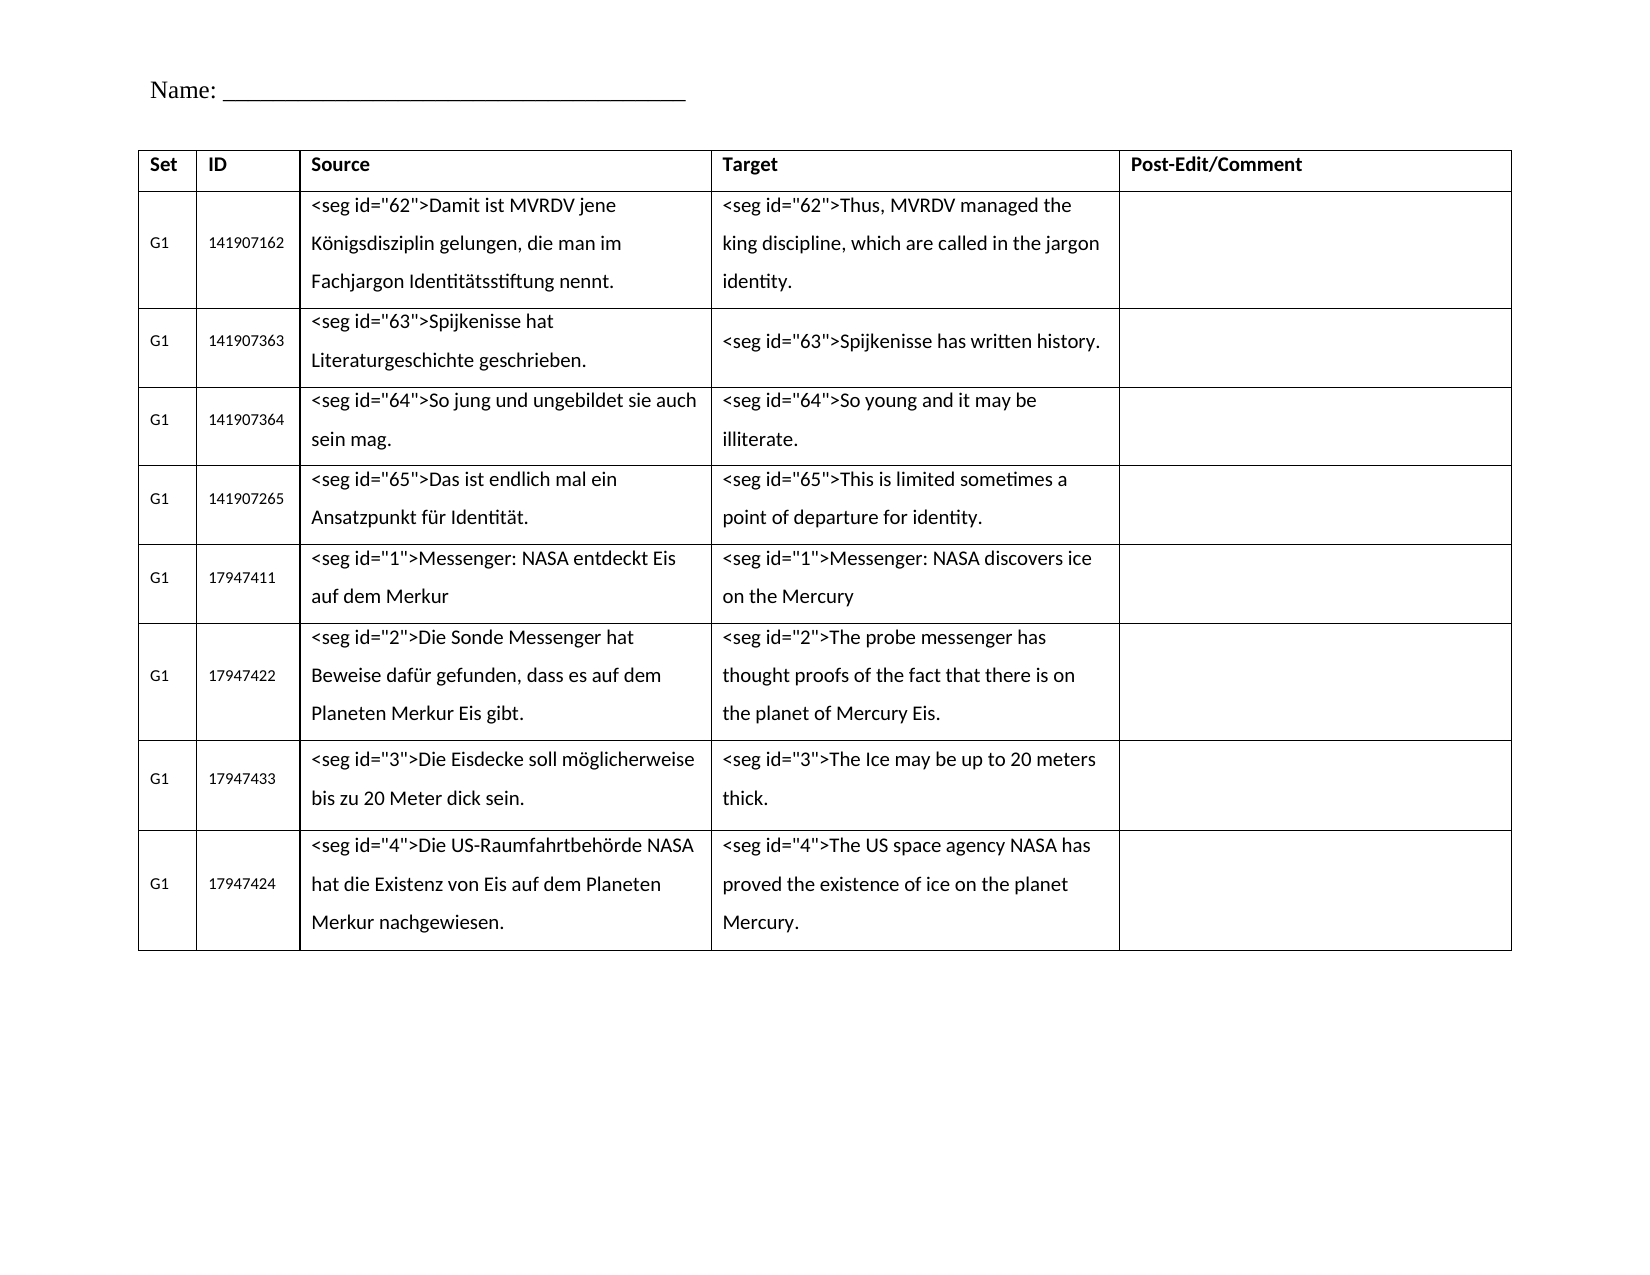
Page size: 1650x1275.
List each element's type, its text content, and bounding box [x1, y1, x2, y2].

table_cell [1120, 388, 1511, 465]
table_cell G1 [139, 831, 196, 950]
table_cell G1 [139, 741, 196, 830]
table_cell <seg id="2">The probe messenger has thought proofs of the fact that there is on the planet of Mercury Eis. [712, 624, 1119, 740]
table_header Post-Edit/Comment [1120, 151, 1511, 191]
table_cell 17947422 [197, 624, 299, 740]
table_cell [1120, 309, 1511, 387]
table_header Source [301, 151, 711, 191]
table_cell [1120, 466, 1511, 544]
table_cell <seg id="4">The US space agency NASA has proved the existence of ice on the planet Mercury. [712, 831, 1119, 950]
table_cell <seg id="3">The Ice may be up to 20 meters thick. [712, 741, 1119, 830]
table_cell G1 [139, 466, 196, 544]
table_cell [1120, 192, 1511, 308]
table_cell G1 [139, 192, 196, 308]
table_cell G1 [139, 309, 196, 387]
table_cell 141907162 [197, 192, 299, 308]
table_cell G1 [139, 545, 196, 623]
table_cell <seg id="1">Messenger: NASA entdeckt Eis auf dem Merkur [301, 545, 711, 623]
table_cell <seg id="63">Spijkenisse hat Literaturgeschichte geschrieben. [301, 309, 711, 387]
table_cell <seg id="64">So jung und ungebildet sie auch sein mag. [301, 388, 711, 465]
table_header Target [712, 151, 1119, 191]
table_cell <seg id="62">Thus, MVRDV managed the king discipline, which are called in the jargon identity. [712, 192, 1119, 308]
table_header Set [139, 151, 196, 191]
table_cell <seg id="63">Spijkenisse has written history. [712, 309, 1119, 387]
table_cell 141907265 [197, 466, 299, 544]
table_cell 141907363 [197, 309, 299, 387]
table_cell 141907364 [197, 388, 299, 465]
table_cell <seg id="4">Die US-Raumfahrtbehörde NASA hat die Existenz von Eis auf dem Planeten Merkur nachgewiesen. [301, 831, 711, 950]
table_cell G1 [139, 388, 196, 465]
table_cell [1120, 624, 1511, 740]
table_cell G1 [139, 624, 196, 740]
table_cell 17947411 [197, 545, 299, 623]
table_cell <seg id="1">Messenger: NASA discovers ice on the Mercury [712, 545, 1119, 623]
table_cell <seg id="64">So young and it may be illiterate. [712, 388, 1119, 465]
table_cell [1120, 831, 1511, 950]
table_cell <seg id="62">Damit ist MVRDV jene Königsdisziplin gelungen, die man im Fachjargon Identitätsstiftung nennt. [301, 192, 711, 308]
table_cell 17947424 [197, 831, 299, 950]
table_cell <seg id="65">This is limited sometimes a point of departure for identity. [712, 466, 1119, 544]
table_cell <seg id="3">Die Eisdecke soll möglicherweise bis zu 20 Meter dick sein. [301, 741, 711, 830]
table_cell 17947433 [197, 741, 299, 830]
table_header ID [197, 151, 299, 191]
table_cell [1120, 545, 1511, 623]
table_cell [1120, 741, 1511, 830]
table_cell <seg id="2">Die Sonde Messenger hat Beweise dafür gefunden, dass es auf dem Planeten Merkur Eis gibt. [301, 624, 711, 740]
table_cell <seg id="65">Das ist endlich mal ein Ansatzpunkt für Identität. [301, 466, 711, 544]
